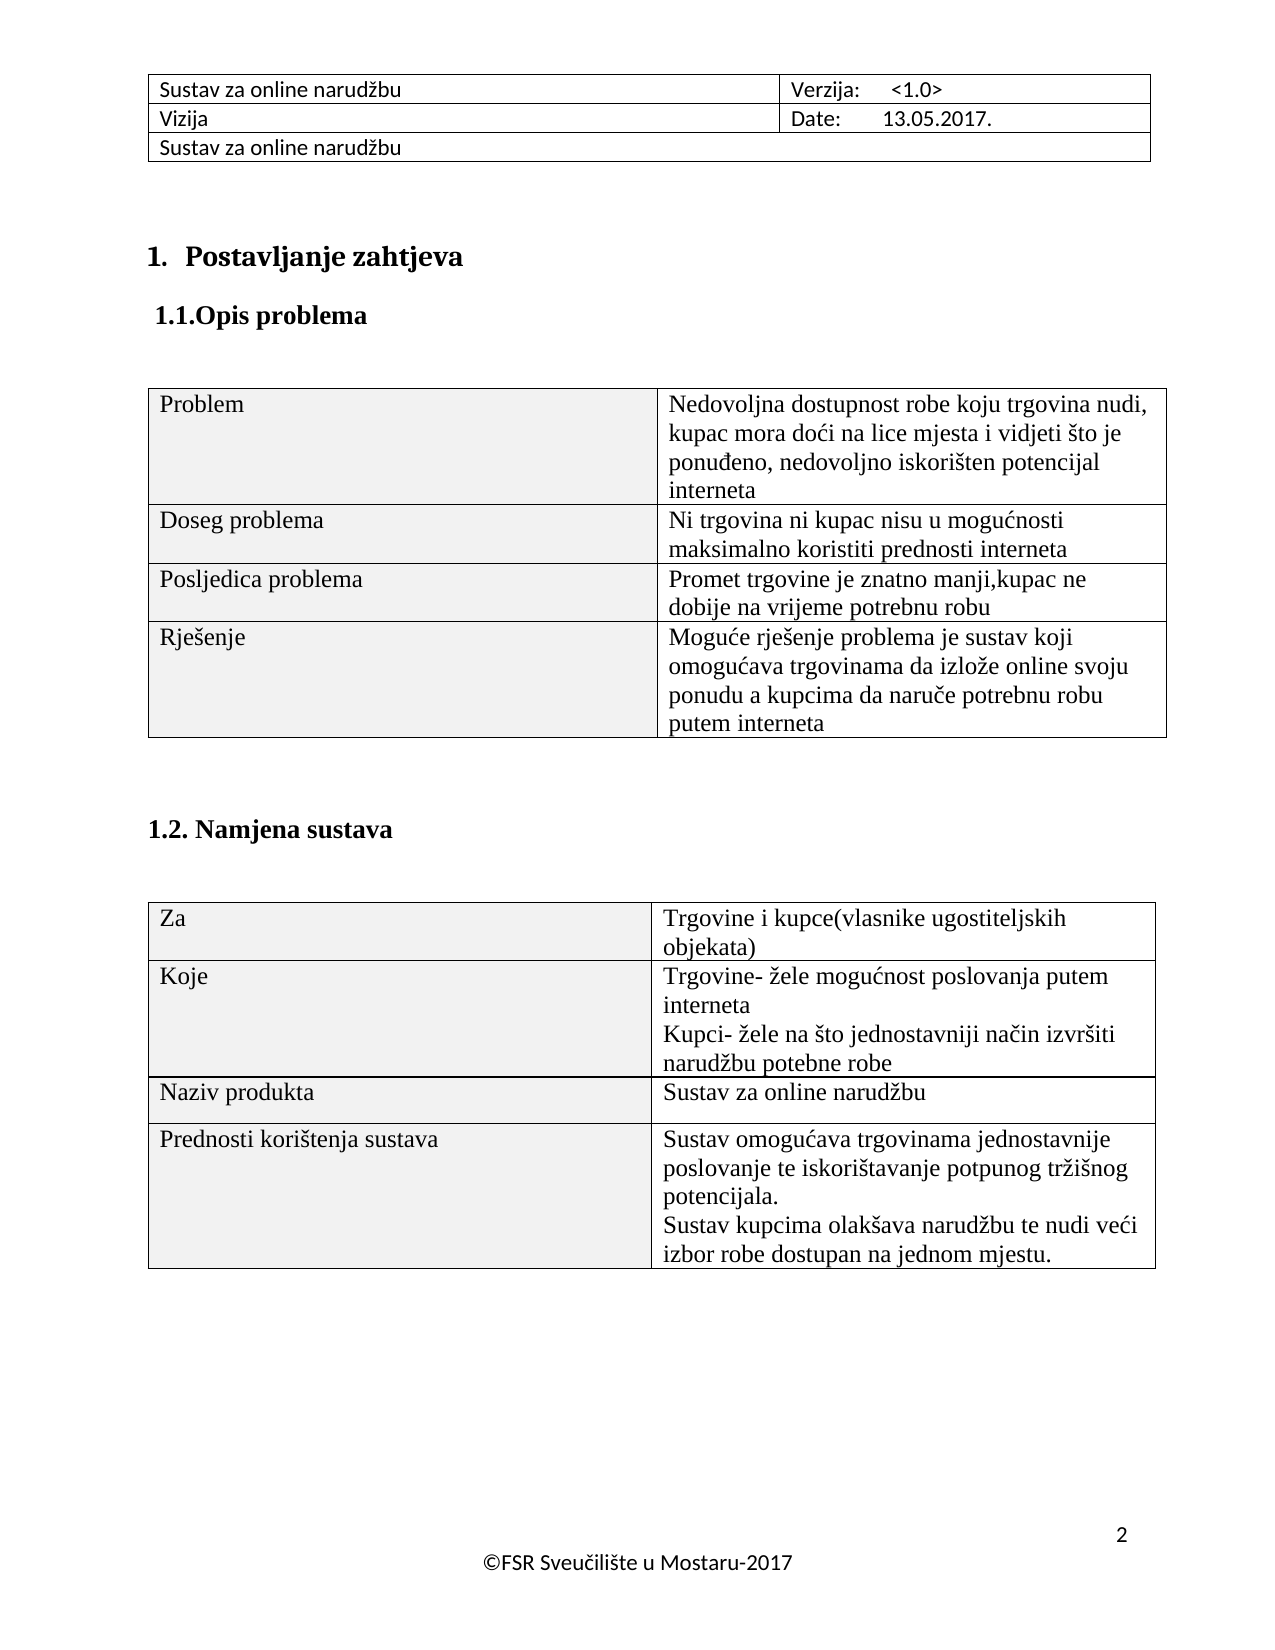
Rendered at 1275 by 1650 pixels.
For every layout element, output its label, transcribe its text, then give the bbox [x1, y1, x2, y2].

table_header Nedovoljna dostupnost robe koju trgovina nudi, kupac mora doći na lice mjesta i vidjeti što je ponuđeno, nedovoljno iskorišten potencijal interneta [658, 389, 1166, 504]
table_header Za [149, 903, 651, 960]
table_cell Sustav omogućava trgovinama jednostavnije poslovanje te iskorištavanje potpunog tržišnog potencijala. Sustav kupcima olakšava narudžbu te nudi veći izbor robe dostupan na jednom mjestu. [652, 1124, 1155, 1268]
table_cell Prednosti korištenja sustava [149, 1124, 651, 1268]
table_cell Naziv produkta [149, 1078, 651, 1123]
table_cell Posljedica problema [149, 564, 657, 621]
table_cell Koje [149, 961, 651, 1076]
subtitle 1.2. Namjena sustava [148, 813, 1127, 844]
subtitle Postavljanje zahtjeva [148, 240, 1127, 273]
table_cell Moguće rješenje problema je sustav koji omogućava trgovinama da izlože online svoju ponudu a kupcima da naruče potrebnu robu putem interneta [658, 622, 1166, 737]
subtitle 1.1.Opis problema [148, 299, 1127, 331]
table_cell Trgovine- žele mogućnost poslovanja putem interneta Kupci- žele na što jednostavniji način izvršiti narudžbu potebne robe [652, 961, 1155, 1076]
table_cell Sustav za online narudžbu [652, 1078, 1155, 1123]
table_cell Promet trgovine je znatno manji,kupac ne dobije na vrijeme potrebnu robu [658, 564, 1166, 621]
table_cell Doseg problema [149, 505, 657, 563]
table_cell Rješenje [149, 622, 657, 737]
table_cell Ni trgovina ni kupac nisu u mogućnosti maksimalno koristiti prednosti interneta [658, 505, 1166, 563]
table_header Problem [149, 389, 657, 504]
table_header Trgovine i kupce(vlasnike ugostiteljskih objekata) [652, 903, 1155, 960]
